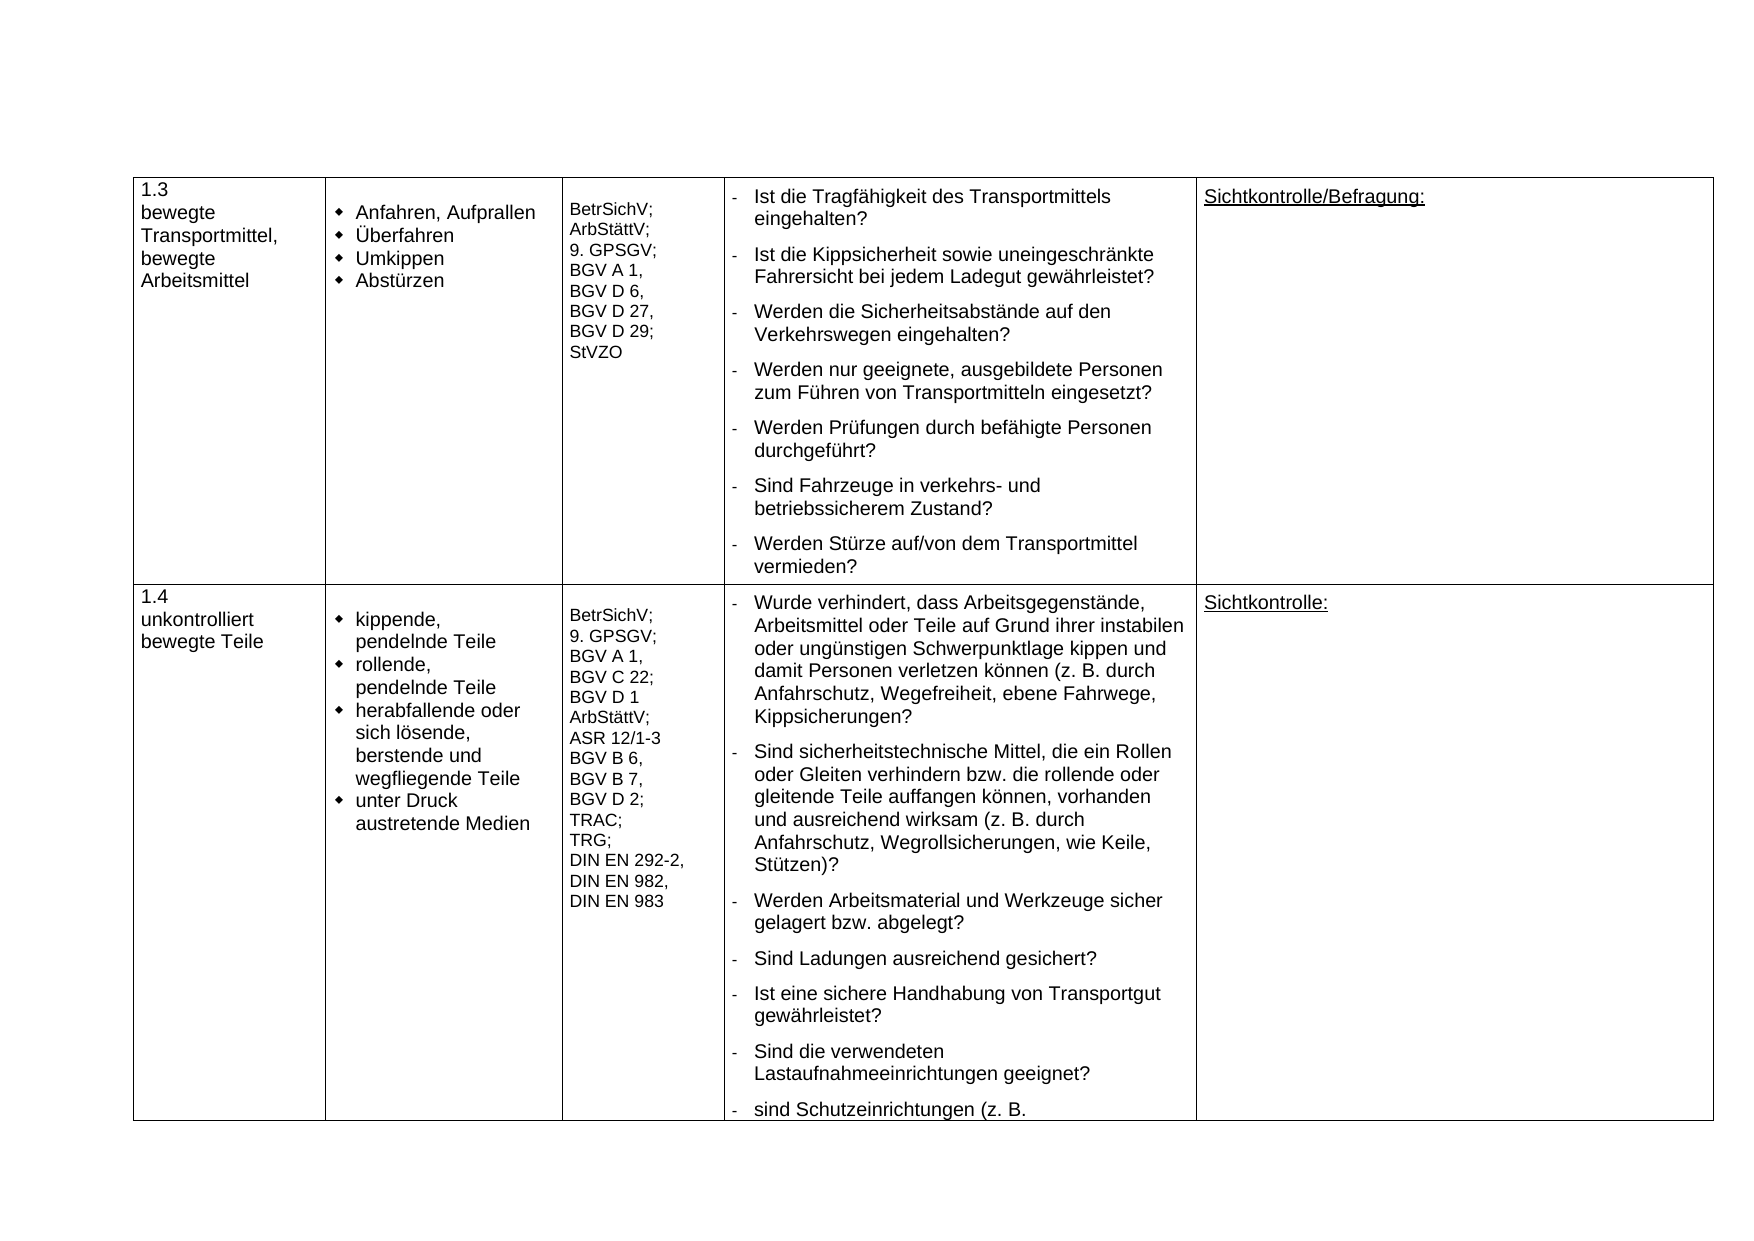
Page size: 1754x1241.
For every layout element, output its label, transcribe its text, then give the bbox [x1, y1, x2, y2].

table_cell Ist die Tragfähigkeit des Transportmittels eingehalten? Ist die Kippsicherheit sowie uneingeschränkte Fahrersicht bei jedem Ladegut gewährleistet? Werden die Sicherheitsabstände auf den Verkehrswegen eingehalten? Werden nur geeignete, ausgebildete Personen zum Führen von Transportmitteln eingesetzt? Werden Prüfungen durch befähigte Personen durchgeführt? Sind Fahrzeuge in verkehrs- und betriebssicherem Zustand? Werden Stürze auf/von dem Transportmittel vermieden? [725, 178, 1196, 584]
table_cell Sichtkontrolle: [1197, 585, 1713, 1120]
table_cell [725, 585, 1196, 1120]
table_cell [134, 585, 325, 1120]
table_cell BetrSichV; ArbStättV; 9. GPSGV; BGV A 1, BGV D 6, BGV D 27, BGV D 29; StVZO [563, 178, 724, 584]
table_cell bewegte Transportmittel, bewegte Arbeitsmittel [134, 178, 325, 584]
table_cell Sichtkontrolle/Befragung: [1197, 178, 1713, 584]
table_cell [563, 585, 724, 1120]
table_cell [326, 585, 562, 1120]
table_cell Anfahren, Aufprallen Überfahren Umkippen Abstürzen [326, 178, 562, 584]
